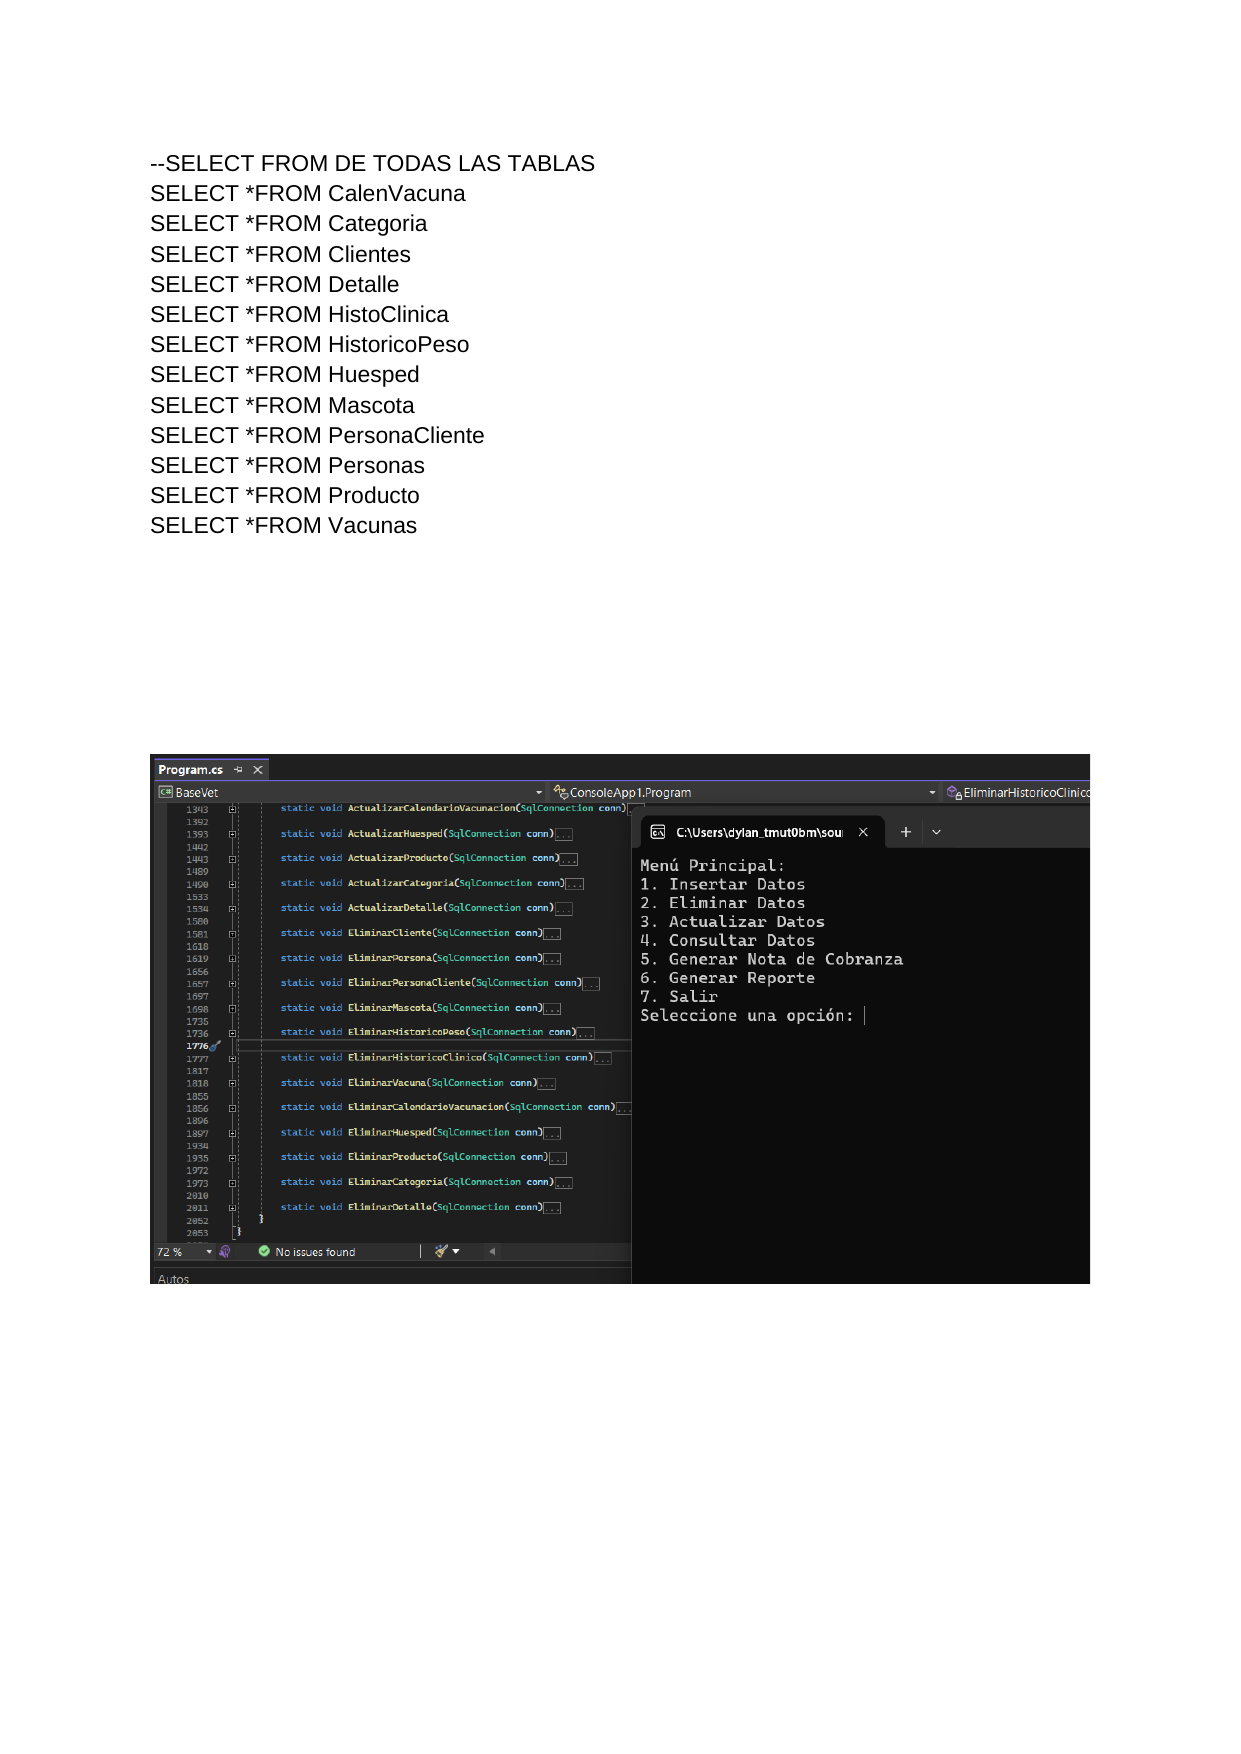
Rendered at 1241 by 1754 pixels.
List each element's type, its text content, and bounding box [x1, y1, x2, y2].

text SELECT *FROM Vacunas [150, 512, 1090, 539]
text SELECT *FROM PersonaCliente [150, 422, 1090, 448]
text SELECT *FROM Mascota [150, 392, 1090, 418]
picture [150, 754, 1091, 1284]
text SELECT *FROM Producto [150, 482, 1090, 509]
text SELECT *FROM CalenVacuna [150, 180, 1090, 207]
text SELECT *FROM Clientes [150, 241, 1090, 267]
text --SELECT FROM DE TODAS LAS TABLAS [150, 150, 1090, 176]
text SELECT *FROM Huesped [150, 361, 1090, 388]
text SELECT *FROM Detalle [150, 271, 1090, 297]
text SELECT *FROM HistoricoPeso [150, 331, 1090, 358]
text SELECT *FROM Categoria [150, 210, 1090, 237]
text SELECT *FROM Personas [150, 452, 1090, 478]
text SELECT *FROM HistoClinica [150, 301, 1090, 327]
